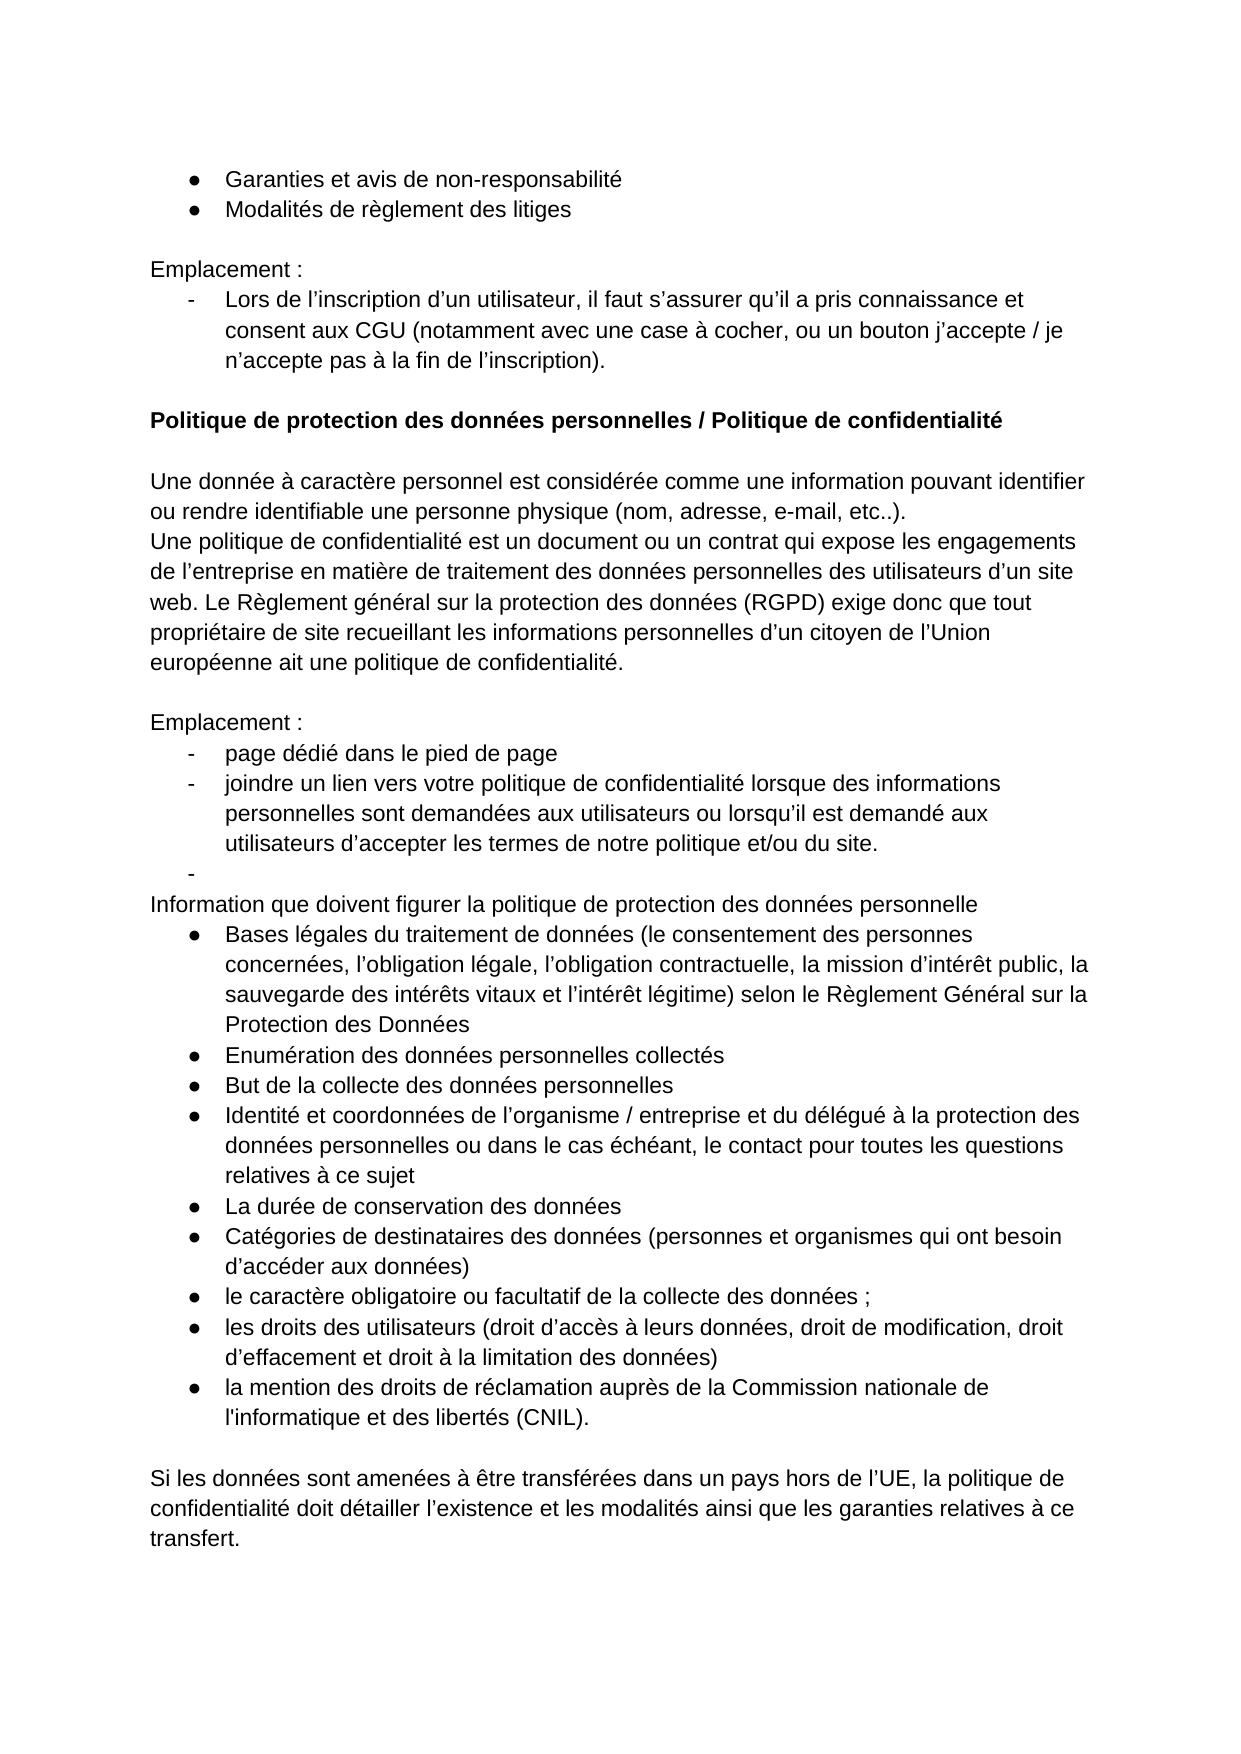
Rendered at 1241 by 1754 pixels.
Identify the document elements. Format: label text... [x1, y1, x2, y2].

list Garanties et avis de non-responsabilité [187, 166, 1090, 192]
list la mention des droits de réclamation auprès de la Commission nationale de l'informatique et des libertés (CNIL). [187, 1374, 1090, 1431]
text Emplacement : [150, 256, 1090, 283]
text Si les données sont amenées à être transférées dans un pays hors de l’UE, la politique de confidentialité doit détailler l’existence et les modalités ainsi que les garanties relatives à ce transfert. [150, 1464, 1090, 1551]
list joindre un lien vers votre politique de confidentialité lorsque des informations personnelles sont demandées aux utilisateurs ou lorsqu’il est demandé aux utilisateurs d’accepter les termes de notre politique et/ou du site. [187, 770, 1090, 857]
list Identité et coordonnées de l’organisme / entreprise et du délégué à la protection des données personnelles ou dans le cas échéant, le contact pour toutes les questions relatives à ce sujet [187, 1102, 1090, 1189]
list Bases légales du traitement de données (le consentement des personnes concernées, l’obligation légale, l’obligation contractuelle, la mission d’intérêt public, la sauvegarde des intérêts vitaux et l’intérêt légitime) selon le Règlement Général sur la Protection des Données [187, 921, 1090, 1038]
list page dédié dans le pied de page [187, 739, 1090, 766]
text Une politique de confidentialité est un document ou un contrat qui expose les engagements de l’entreprise en matière de traitement des données personnelles des utilisateurs d’un site web. Le Règlement général sur la protection des données (RGPD) exige donc que tout propriétaire de site recueillant les informations personnelles d’un citoyen de l’Union européenne ait une politique de confidentialité. [150, 528, 1090, 675]
text Politique de protection des données personnelles / Politique de confidentialité [150, 407, 1090, 434]
text Information que doivent figurer la politique de protection des données personnelle [150, 891, 1090, 917]
list Catégories de destinataires des données (personnes et organismes qui ont besoin d’accéder aux données) [187, 1223, 1090, 1279]
list Lors de l’inscription d’un utilisateur, il faut s’assurer qu’il a pris connaissance et consent aux CGU (notamment avec une case à cocher, ou un bouton j’accepte / je n’accepte pas à la fin de l’inscription). [187, 286, 1090, 373]
text Emplacement : [150, 709, 1090, 736]
list Modalités de règlement des litiges [187, 196, 1090, 222]
list Enumération des données personnelles collectés [187, 1042, 1090, 1068]
list La durée de conservation des données [187, 1193, 1090, 1219]
text Une donnée à caractère personnel est considérée comme une information pouvant identifier ou rendre identifiable une personne physique (nom, adresse, e-mail, etc..). [150, 468, 1090, 524]
list le caractère obligatoire ou facultatif de la collecte des données ; [187, 1283, 1090, 1310]
list But de la collecte des données personnelles [187, 1072, 1090, 1098]
list les droits des utilisateurs (droit d’accès à leurs données, droit de modification, droit d’effacement et droit à la limitation des données) [187, 1313, 1090, 1370]
